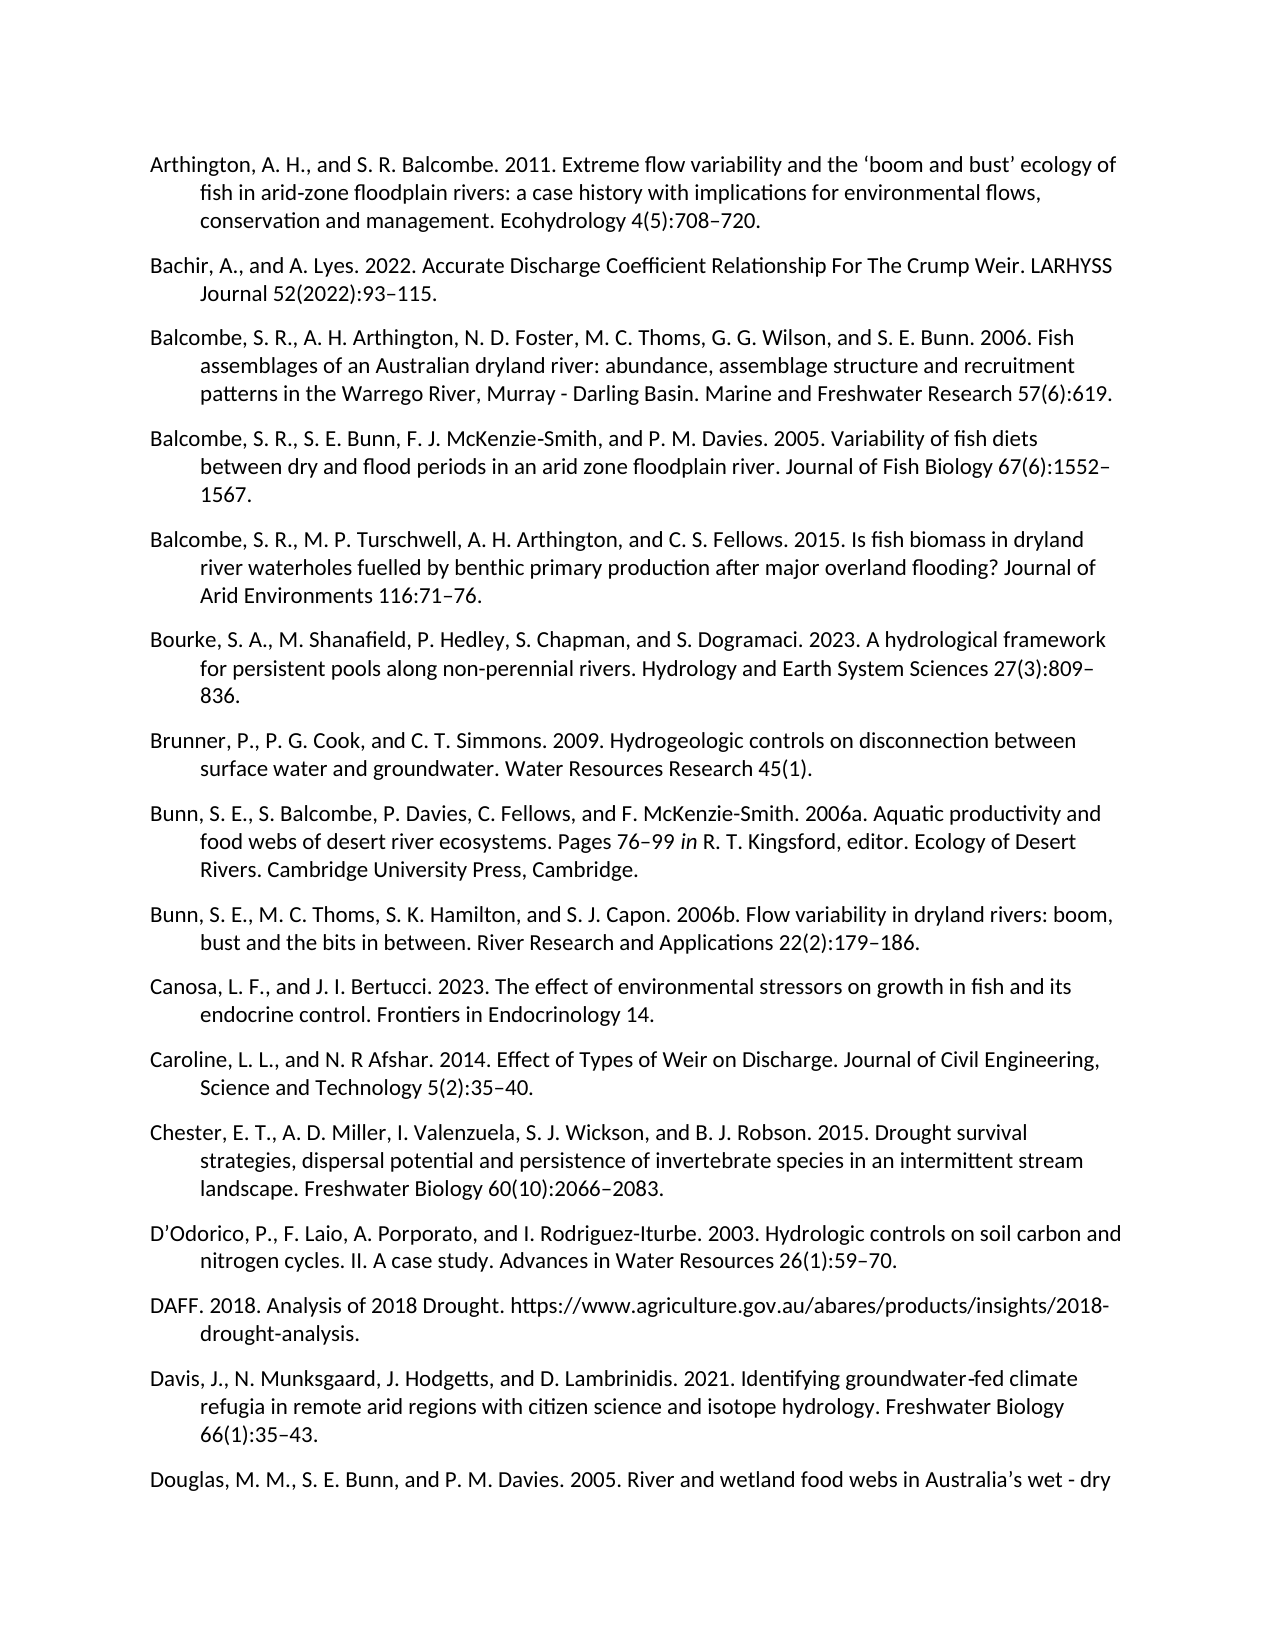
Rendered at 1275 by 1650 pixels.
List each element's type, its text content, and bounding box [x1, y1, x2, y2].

text Davis, J., N. Munksgaard, J. Hodgetts, and D. Lambrinidis. 2021. Identifying groundwater‐fed climate refugia in remote arid regions with citizen science and isotope hydrology. Freshwater Biology 66(1):35–43. [150, 1364, 1125, 1448]
text Bachir, A., and A. Lyes. 2022. Accurate Discharge Coefficient Relationship For The Crump Weir. LARHYSS Journal 52(2022):93–115. [150, 251, 1125, 307]
text Balcombe, S. R., A. H. Arthington, N. D. Foster, M. C. Thoms, G. G. Wilson, and S. E. Bunn. 2006. Fish assemblages of an Australian dryland river: abundance, assemblage structure and recruitment patterns in the Warrego River, Murray - Darling Basin. Marine and Freshwater Research 57(6):619. [150, 323, 1125, 407]
text Bunn, S. E., S. Balcombe, P. Davies, C. Fellows, and F. McKenzie-Smith. 2006a. Aquatic productivity and food webs of desert river ecosystems. Pages 76–99 in R. T. Kingsford, editor. Ecology of Desert Rivers. Cambridge University Press, Cambridge. [150, 799, 1125, 883]
text Caroline, L. L., and N. R Afshar. 2014. Effect of Types of Weir on Discharge. Journal of Civil Engineering, Science and Technology 5(2):35–40. [150, 1045, 1125, 1101]
text D’Odorico, P., F. Laio, A. Porporato, and I. Rodriguez-Iturbe. 2003. Hydrologic controls on soil carbon and nitrogen cycles. II. A case study. Advances in Water Resources 26(1):59–70. [150, 1219, 1125, 1275]
text Brunner, P., P. G. Cook, and C. T. Simmons. 2009. Hydrogeologic controls on disconnection between surface water and groundwater. Water Resources Research 45(1). [150, 726, 1125, 782]
text Arthington, A. H., and S. R. Balcombe. 2011. Extreme flow variability and the ‘boom and bust’ ecology of fish in arid‐zone floodplain rivers: a case history with implications for environmental flows, conservation and management. Ecohydrology 4(5):708–720. [150, 150, 1125, 234]
text DAFF. 2018. Analysis of 2018 Drought. https://www.agriculture.gov.au/abares/products/insights/2018-drought-analysis. [150, 1291, 1125, 1347]
text Canosa, L. F., and J. I. Bertucci. 2023. The effect of environmental stressors on growth in fish and its endocrine control. Frontiers in Endocrinology 14. [150, 972, 1125, 1028]
text Balcombe, S. R., M. P. Turschwell, A. H. Arthington, and C. S. Fellows. 2015. Is fish biomass in dryland river waterholes fuelled by benthic primary production after major overland flooding? Journal of Arid Environments 116:71–76. [150, 525, 1125, 609]
text Chester, E. T., A. D. Miller, I. Valenzuela, S. J. Wickson, and B. J. Robson. 2015. Drought survival strategies, dispersal potential and persistence of invertebrate species in an intermittent stream landscape. Freshwater Biology 60(10):2066–2083. [150, 1118, 1125, 1202]
text Bourke, S. A., M. Shanafield, P. Hedley, S. Chapman, and S. Dogramaci. 2023. A hydrological framework for persistent pools along non-perennial rivers. Hydrology and Earth System Sciences 27(3):809–836. [150, 626, 1125, 710]
text Bunn, S. E., M. C. Thoms, S. K. Hamilton, and S. J. Capon. 2006b. Flow variability in dryland rivers: boom, bust and the bits in between. River Research and Applications 22(2):179–186. [150, 900, 1125, 956]
text Balcombe, S. R., S. E. Bunn, F. J. McKenzie‐Smith, and P. M. Davies. 2005. Variability of fish diets between dry and flood periods in an arid zone floodplain river. Journal of Fish Biology 67(6):1552–1567. [150, 424, 1125, 508]
